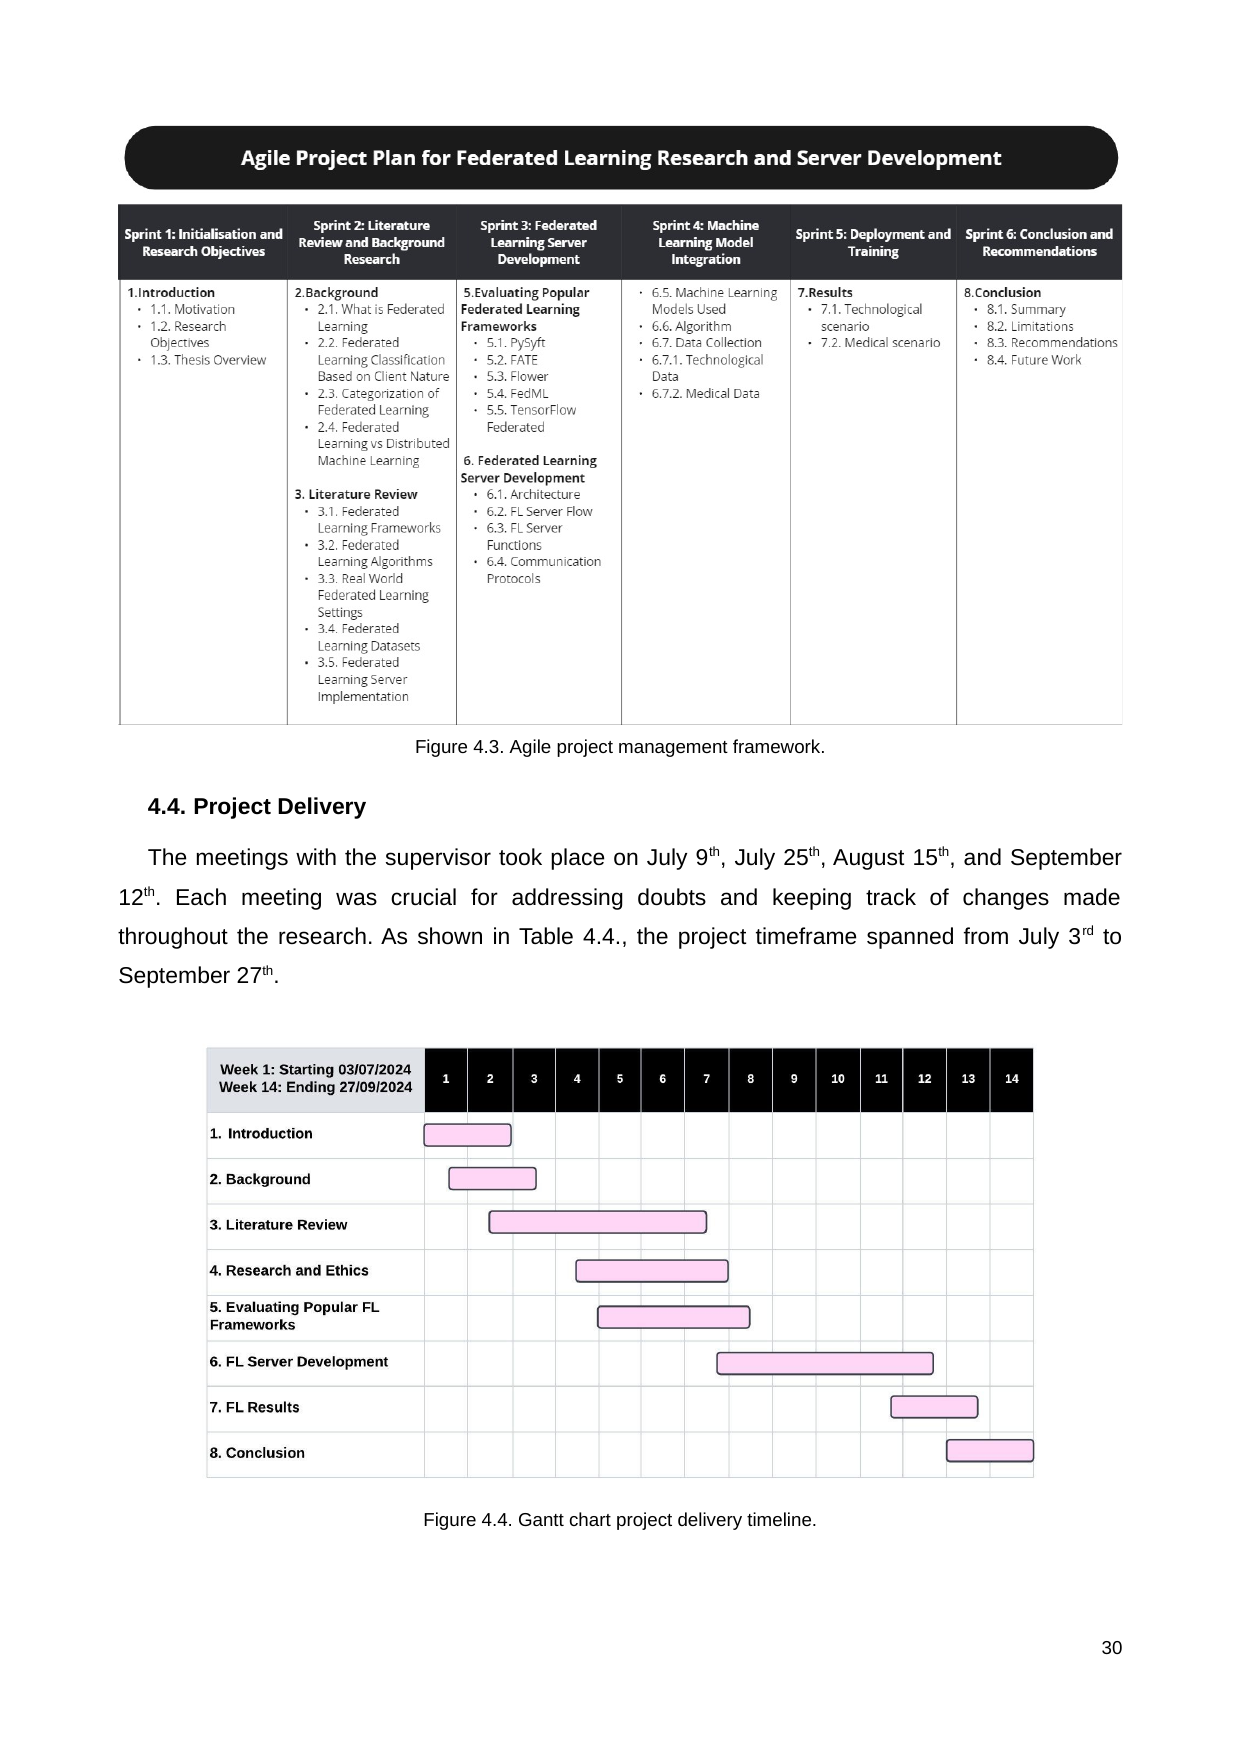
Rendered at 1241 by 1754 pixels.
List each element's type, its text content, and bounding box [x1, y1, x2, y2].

text Figure 4.3. Agile project management framework. [118, 725, 1122, 757]
subtitle 4.4. Project Delivery [148, 793, 1122, 819]
picture [118, 118, 1123, 725]
text The meetings with the supervisor took place on July 9th, July 25th, August 15th, and September 12th. Each meeting was crucial for addressing doubts and keeping track of changes made throughout the research. As shown in Table 4.4., the project timeframe spanned from July 3rd to September 27th. [118, 844, 1122, 989]
picture [186, 1027, 1055, 1499]
